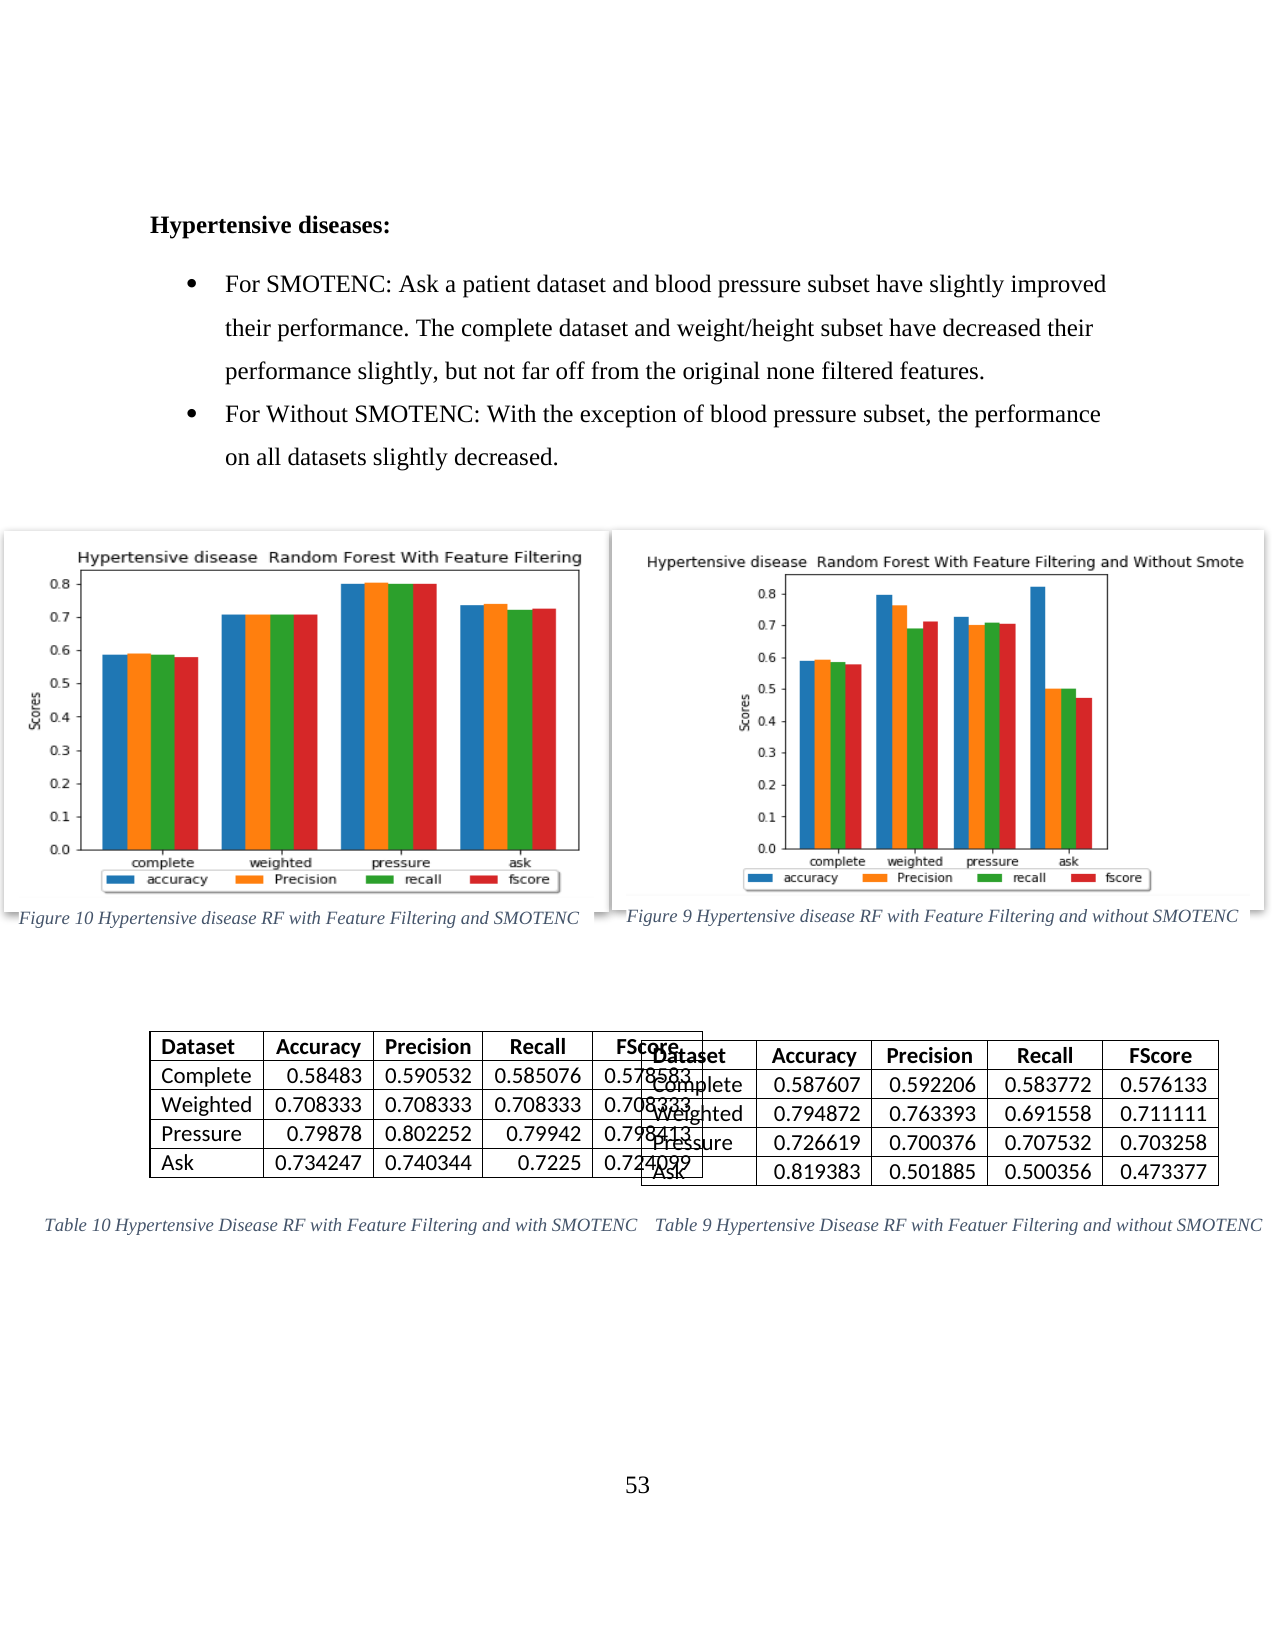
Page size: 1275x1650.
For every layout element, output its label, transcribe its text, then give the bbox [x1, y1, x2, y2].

table_cell 0.578583 [593, 1061, 641, 1089]
table_cell 0.691558 [988, 1099, 1102, 1127]
table_cell 0.473377 [1103, 1157, 1218, 1185]
table_cell Weighted [151, 1090, 263, 1118]
table_cell Weighted [642, 1099, 756, 1127]
table_cell Ask [642, 1157, 756, 1185]
table_cell 0.576133 [1103, 1070, 1218, 1098]
table_cell Pressure [642, 1128, 756, 1156]
table_cell 0.707532 [988, 1128, 1102, 1156]
table_cell 0.726619 [757, 1128, 871, 1156]
table_header Recall [483, 1032, 592, 1060]
picture [626, 545, 1250, 896]
text Table 10 Hypertensive Disease RF with Feature Filtering and with SMOTENC [44, 1214, 640, 1236]
list For Without SMOTENC: With the exception of blood pressure subset, the performance on all datasets slightly decreased. [187, 399, 1125, 471]
table_cell 0.740344 [374, 1149, 482, 1177]
table_cell 0.708333 [374, 1090, 482, 1118]
table_cell 0.583772 [988, 1070, 1102, 1098]
table_header Precision [374, 1032, 482, 1060]
table_header Accuracy [757, 1041, 871, 1069]
table_cell 0.794872 [757, 1099, 871, 1127]
table_cell 0.724099 [593, 1149, 641, 1177]
table_cell 0.700376 [872, 1128, 987, 1156]
table_cell 0.500356 [988, 1157, 1102, 1185]
table_cell Complete [642, 1070, 756, 1098]
table_cell 0.711111 [1103, 1099, 1218, 1127]
text Hypertensive diseases: [150, 210, 1125, 238]
table_cell 0.79878 [264, 1120, 373, 1147]
picture [19, 545, 594, 898]
table_cell Ask [151, 1149, 263, 1177]
table_cell 0.703258 [1103, 1128, 1218, 1156]
text Table 9 Hypertensive Disease RF with Featuer Filtering and without SMOTENC [654, 1214, 1265, 1235]
table_cell 0.763393 [872, 1099, 987, 1127]
table_cell 0.501885 [872, 1157, 987, 1185]
table_header Dataset [642, 1041, 756, 1069]
table_cell 0.590532 [374, 1061, 482, 1089]
table_cell 0.79942 [483, 1120, 592, 1147]
table_cell 0.819383 [757, 1157, 871, 1185]
table_cell 0.798413 [593, 1120, 641, 1147]
table_cell 0.7225 [483, 1149, 592, 1177]
table_header FScore [1103, 1041, 1218, 1069]
table_header FScore [593, 1032, 702, 1060]
table_header Recall [988, 1041, 1102, 1069]
table_header Dataset [151, 1032, 263, 1060]
table_cell 0.592206 [872, 1070, 987, 1098]
table_cell 0.708333 [264, 1090, 373, 1118]
table_cell Complete [151, 1061, 263, 1089]
table_cell 0.734247 [264, 1149, 373, 1177]
table_cell 0.708333 [593, 1090, 641, 1118]
table_cell 0.587607 [757, 1070, 871, 1098]
table_cell 0.58483 [264, 1061, 373, 1089]
list For SMOTENC: Ask a patient dataset and blood pressure subset have slightly improved their performance. The complete dataset and weight/height subset have decreased their performance slightly, but not far off from the original none filtered features. [187, 269, 1125, 384]
table_cell 0.585076 [483, 1061, 592, 1089]
table_cell Pressure [151, 1120, 263, 1147]
table_cell 0.802252 [374, 1120, 482, 1147]
table_cell 0.708333 [483, 1090, 592, 1118]
table_header Precision [872, 1041, 987, 1069]
table_header Accuracy [264, 1032, 373, 1060]
